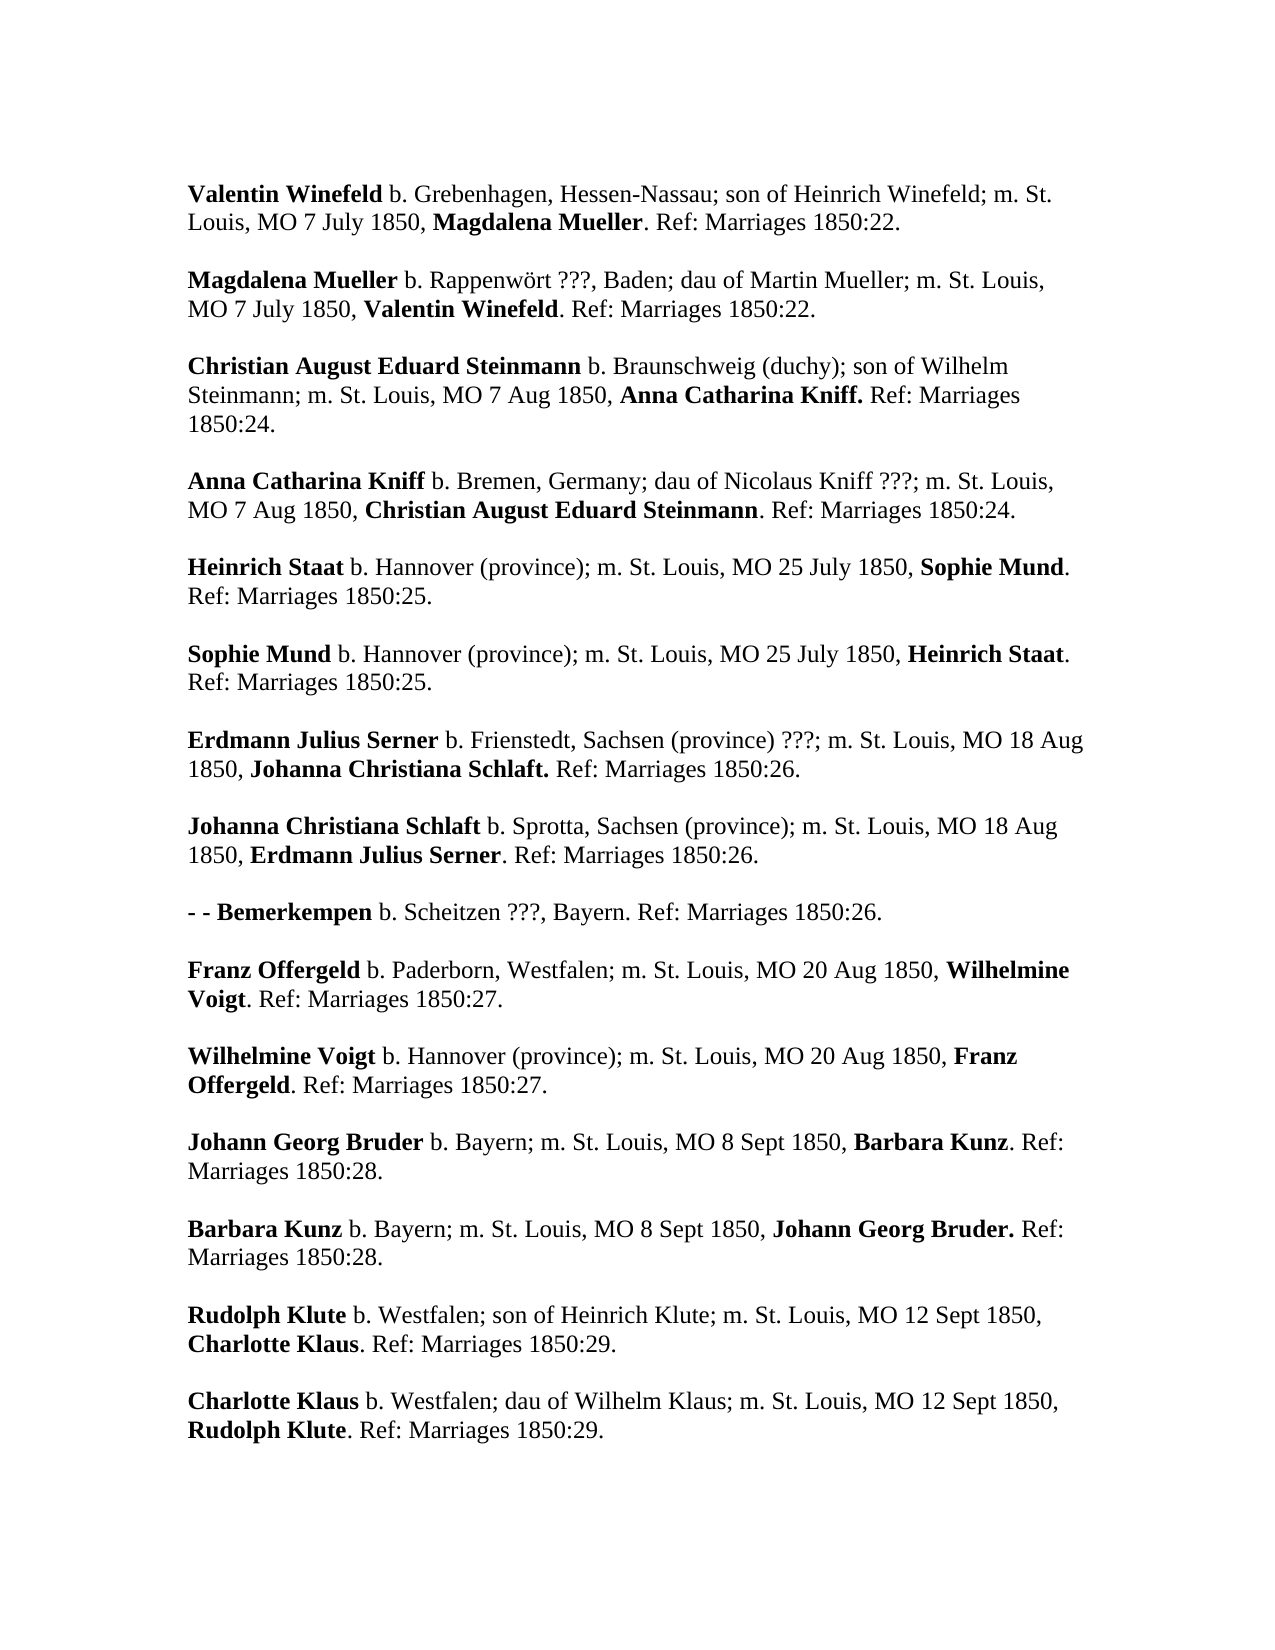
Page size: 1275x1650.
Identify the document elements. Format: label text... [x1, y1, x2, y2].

text Christian August Eduard Steinmann b. Braunschweig (duchy); son of Wilhelm Steinmann; m. St. Louis, MO 7 Aug 1850, Anna Catharina Kniff. Ref: Marriages 1850:24. [187, 351, 1087, 437]
text Sophie Mund b. Hannover (province); m. St. Louis, MO 25 July 1850, Heinrich Staat. Ref: Marriages 1850:25. [187, 639, 1087, 696]
text Wilhelmine Voigt b. Hannover (province); m. St. Louis, MO 20 Aug 1850, Franz Offergeld. Ref: Marriages 1850:27. [187, 1041, 1087, 1099]
text Rudolph Klute b. Westfalen; son of Heinrich Klute; m. St. Louis, MO 12 Sept 1850, Charlotte Klaus. Ref: Marriages 1850:29. [187, 1300, 1087, 1357]
text Erdmann Julius Serner b. Frienstedt, Sachsen (province) ???; m. St. Louis, MO 18 Aug 1850, Johanna Christiana Schlaft. Ref: Marriages 1850:26. [187, 725, 1087, 782]
text Heinrich Staat b. Hannover (province); m. St. Louis, MO 25 July 1850, Sophie Mund. Ref: Marriages 1850:25. [187, 552, 1087, 610]
text Johann Georg Bruder b. Bayern; m. St. Louis, MO 8 Sept 1850, Barbara Kunz. Ref: Marriages 1850:28. [187, 1127, 1087, 1185]
text Johanna Christiana Schlaft b. Sprotta, Sachsen (province); m. St. Louis, MO 18 Aug 1850, Erdmann Julius Serner. Ref: Marriages 1850:26. [187, 811, 1087, 869]
text Anna Catharina Kniff b. Bremen, Germany; dau of Nicolaus Kniff ???; m. St. Louis, MO 7 Aug 1850, Christian August Eduard Steinmann. Ref: Marriages 1850:24. [187, 466, 1087, 524]
text Franz Offergeld b. Paderborn, Westfalen; m. St. Louis, MO 20 Aug 1850, Wilhelmine Voigt. Ref: Marriages 1850:27. [187, 955, 1087, 1012]
text Valentin Winefeld b. Grebenhagen, Hessen-Nassau; son of Heinrich Winefeld; m. St. Louis, MO 7 July 1850, Magdalena Mueller. Ref: Marriages 1850:22. [187, 179, 1087, 236]
text Magdalena Mueller b. Rappenwört ???, Baden; dau of Martin Mueller; m. St. Louis, MO 7 July 1850, Valentin Winefeld. Ref: Marriages 1850:22. [187, 265, 1087, 322]
text - - Bemerkempen b. Scheitzen ???, Bayern. Ref: Marriages 1850:26. [187, 897, 1087, 926]
text Barbara Kunz b. Bayern; m. St. Louis, MO 8 Sept 1850, Johann Georg Bruder. Ref: Marriages 1850:28. [187, 1214, 1087, 1271]
text Charlotte Klaus b. Westfalen; dau of Wilhelm Klaus; m. St. Louis, MO 12 Sept 1850, Rudolph Klute. Ref: Marriages 1850:29. [187, 1386, 1087, 1444]
